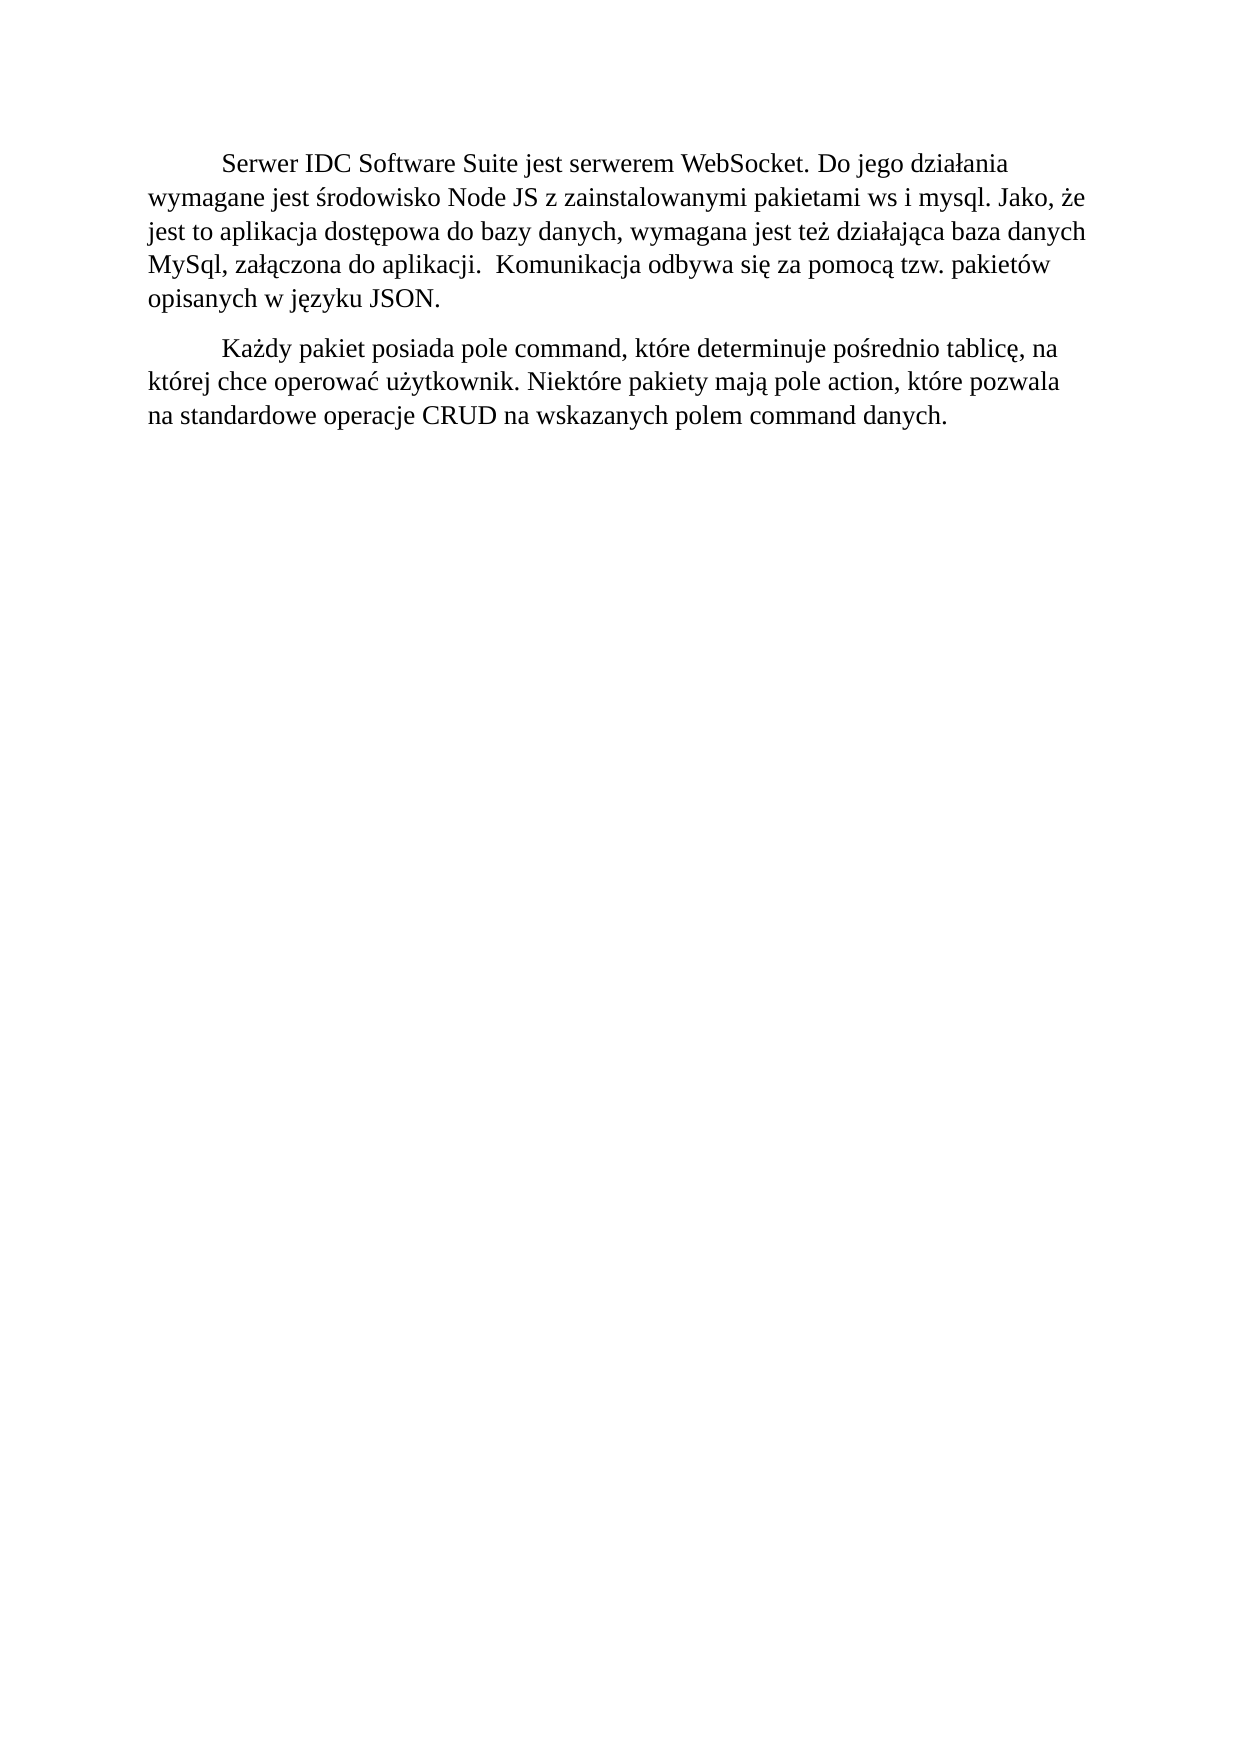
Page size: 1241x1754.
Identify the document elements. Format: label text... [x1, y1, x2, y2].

text Serwer IDC Software Suite jest serwerem WebSocket. Do jego działania wymagane jest środowisko Node JS z zainstalowanymi pakietami ws i mysql. Jako, że jest to aplikacja dostępowa do bazy danych, wymagana jest też działająca baza danych MySql, załączona do aplikacji. Komunikacja odbywa się za pomocą tzw. pakietów opisanych w języku JSON. [148, 148, 1093, 313]
text Każdy pakiet posiada pole command, które determinuje pośrednio tablicę, na której chce operować użytkownik. Niektóre pakiety mają pole action, które pozwala na standardowe operacje CRUD na wskazanych polem command danych. [148, 332, 1093, 430]
